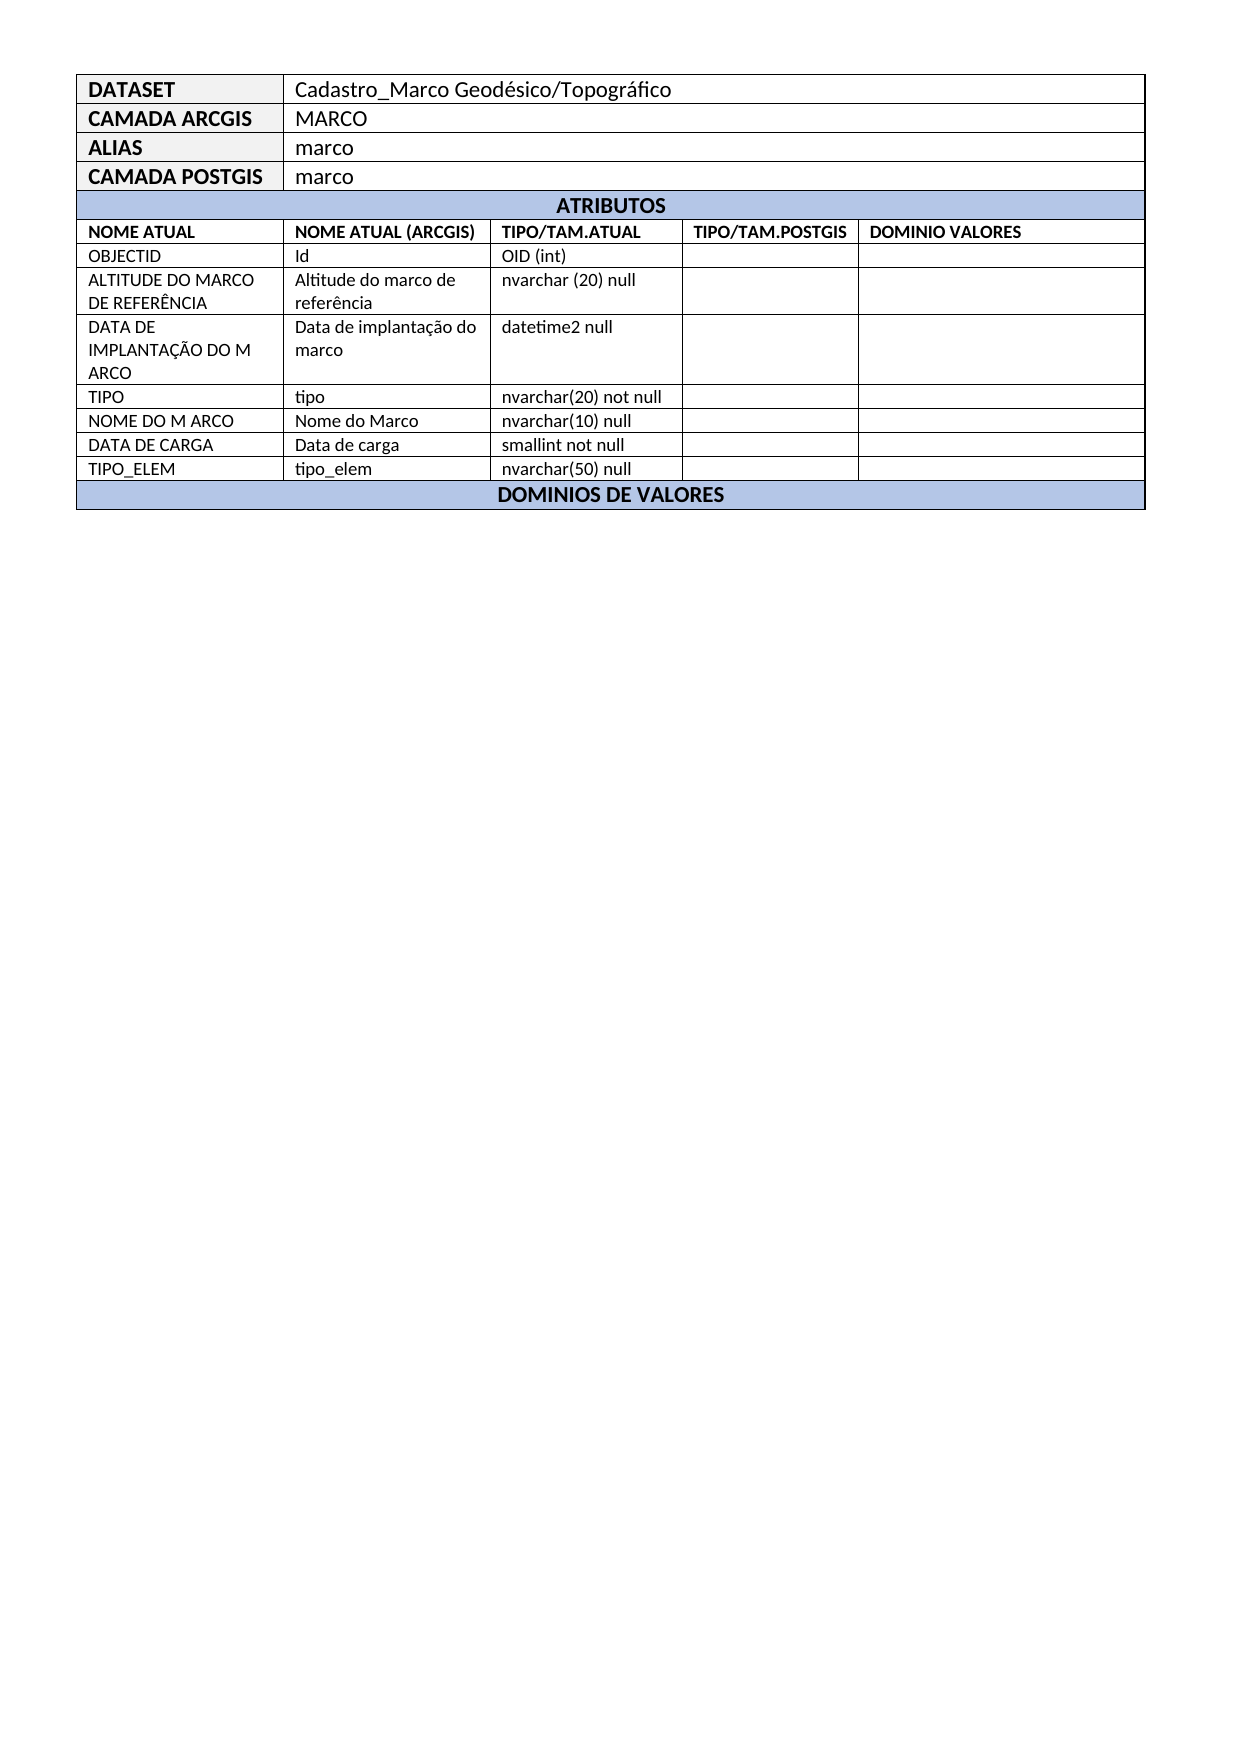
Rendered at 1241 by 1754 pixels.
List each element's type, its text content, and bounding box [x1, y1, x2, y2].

table_cell Altitude do marco de referência [284, 268, 490, 314]
table_cell [859, 244, 1144, 267]
table_cell tipo [284, 385, 490, 408]
table_cell [859, 268, 1144, 314]
table_cell Nome do Marco [284, 409, 490, 432]
table_cell NOME ATUAL (ARCGIS) [284, 220, 490, 243]
table_cell [859, 409, 1144, 432]
table_cell nvarchar(20) not null [491, 385, 682, 408]
table_cell [859, 433, 1144, 456]
table_cell [683, 409, 858, 432]
table_cell OID (int) [491, 244, 682, 267]
table_cell [683, 268, 858, 314]
table_cell DATA DE IMPLANTAÇÃO DO M ARCO [77, 315, 283, 384]
table_cell Id [284, 244, 490, 267]
table_cell nvarchar(10) null [491, 409, 682, 432]
table_cell ATRIBUTOS [77, 191, 1144, 219]
table_cell [683, 385, 858, 408]
table_cell [683, 315, 858, 384]
table_cell marco [284, 133, 1144, 161]
table_cell DOMINIOS DE VALORES [77, 481, 1144, 509]
table_cell DOMINIO VALORES [859, 220, 1144, 243]
table_cell CAMADA ARCGIS [77, 104, 283, 132]
table_cell NOME DO M ARCO [77, 409, 283, 432]
table_cell [683, 433, 858, 456]
table_header DATASET [77, 75, 283, 103]
table_cell [683, 244, 858, 267]
table_cell ALIAS [77, 133, 283, 161]
table_cell MARCO [284, 104, 1144, 132]
table_cell NOME ATUAL [77, 220, 283, 243]
table_cell TIPO/TAM.ATUAL [491, 220, 682, 243]
table_header Cadastro_Marco Geodésico/Topográfico [284, 75, 1144, 103]
table_cell [859, 315, 1144, 384]
table_cell CAMADA POSTGIS [77, 162, 283, 190]
table_cell nvarchar(50) null [491, 457, 682, 479]
table_cell tipo_elem [284, 457, 490, 479]
table_cell [859, 457, 1144, 479]
table_cell smallint not null [491, 433, 682, 456]
table_cell marco [284, 162, 1144, 190]
table_cell datetime2 null [491, 315, 682, 384]
table_cell Data de implantação do marco [284, 315, 490, 384]
table_cell ALTITUDE DO MARCO DE REFERÊNCIA [77, 268, 283, 314]
table_cell TIPO/TAM.POSTGIS [683, 220, 858, 243]
table_cell Data de carga [284, 433, 490, 456]
table_cell TIPO_ELEM [77, 457, 283, 479]
table_cell nvarchar (20) null [491, 268, 682, 314]
table_cell [859, 385, 1144, 408]
table_cell OBJECTID [77, 244, 283, 267]
table_cell DATA DE CARGA [77, 433, 283, 456]
table_cell TIPO [77, 385, 283, 408]
table_cell [683, 457, 858, 479]
